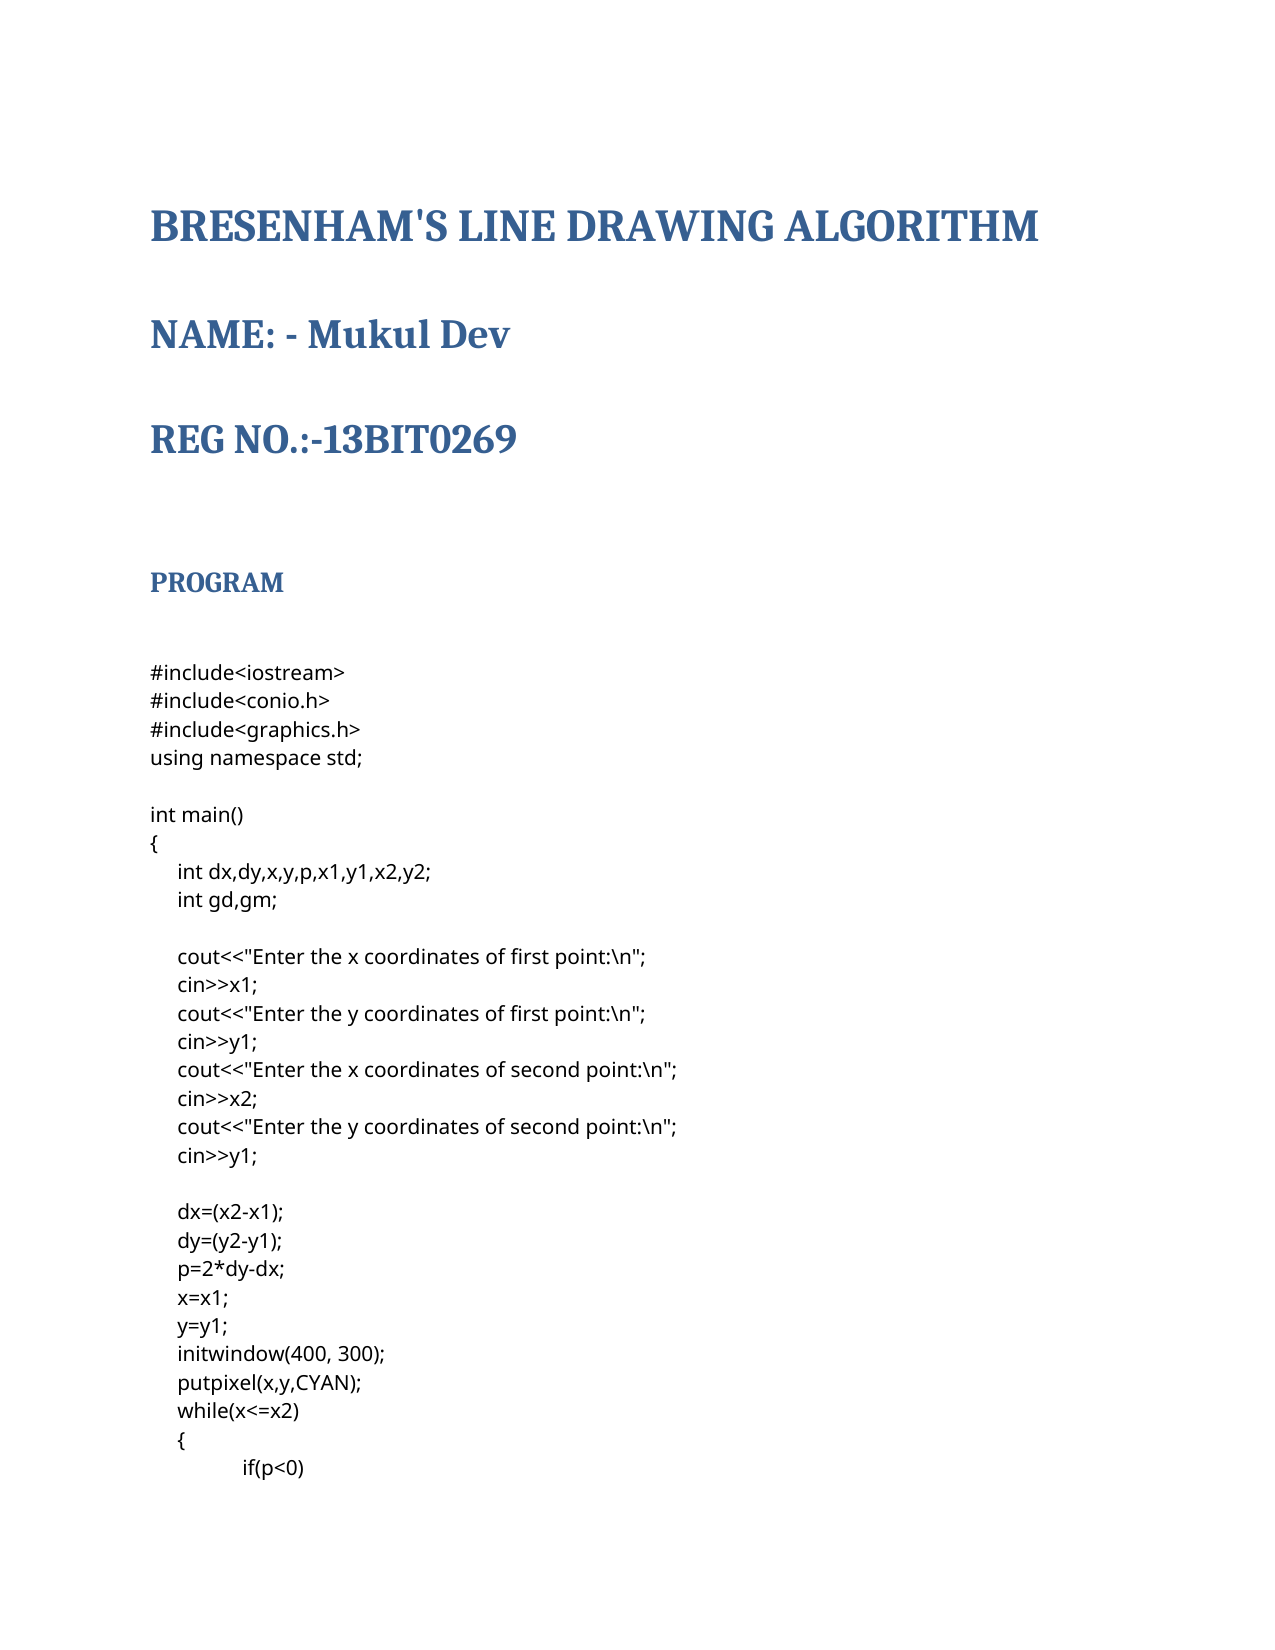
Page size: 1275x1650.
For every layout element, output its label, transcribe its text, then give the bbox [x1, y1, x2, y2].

text p=2*dy-dx; [150, 1254, 1125, 1283]
text dx=(x2-x1); [150, 1197, 1125, 1226]
text { [150, 1425, 1125, 1453]
text putpixel(x,y,CYAN); [150, 1368, 1125, 1396]
text while(x<=x2) [150, 1396, 1125, 1425]
text cin>>y1; [150, 1141, 1125, 1169]
text cout<<"Enter the y coordinates of first point:\n"; [150, 999, 1125, 1027]
text dy=(y2-y1); [150, 1226, 1125, 1254]
text int gd,gm; [150, 885, 1125, 914]
text if(p<0) [150, 1453, 1125, 1482]
text cin>>x1; [150, 970, 1125, 999]
text y=y1; [150, 1311, 1125, 1339]
text int dx,dy,x,y,p,x1,y1,x2,y2; [150, 857, 1125, 885]
text initwindow(400, 300); [150, 1339, 1125, 1368]
text cout<<"Enter the x coordinates of second point:\n"; [150, 1056, 1125, 1084]
text using namespace std; [150, 743, 1125, 772]
text #include<conio.h> [150, 686, 1125, 715]
text cin>>x2; [150, 1084, 1125, 1112]
text x=x1; [150, 1283, 1125, 1311]
text cout<<"Enter the x coordinates of first point:\n"; [150, 942, 1125, 970]
text cin>>y1; [150, 1027, 1125, 1056]
text #include<graphics.h> [150, 715, 1125, 743]
subtitle NAME: - Mukul Dev [150, 311, 1125, 358]
text { [150, 828, 1125, 857]
text int main() [150, 800, 1125, 828]
subtitle BRESENHAM'S LINE DRAWING ALGORITHM [150, 200, 1125, 253]
subtitle PROGRAM [150, 566, 1125, 600]
text #include<iostream> [150, 658, 1125, 686]
subtitle REG NO.:-13BIT0269 [150, 416, 1125, 463]
text cout<<"Enter the y coordinates of second point:\n"; [150, 1112, 1125, 1141]
